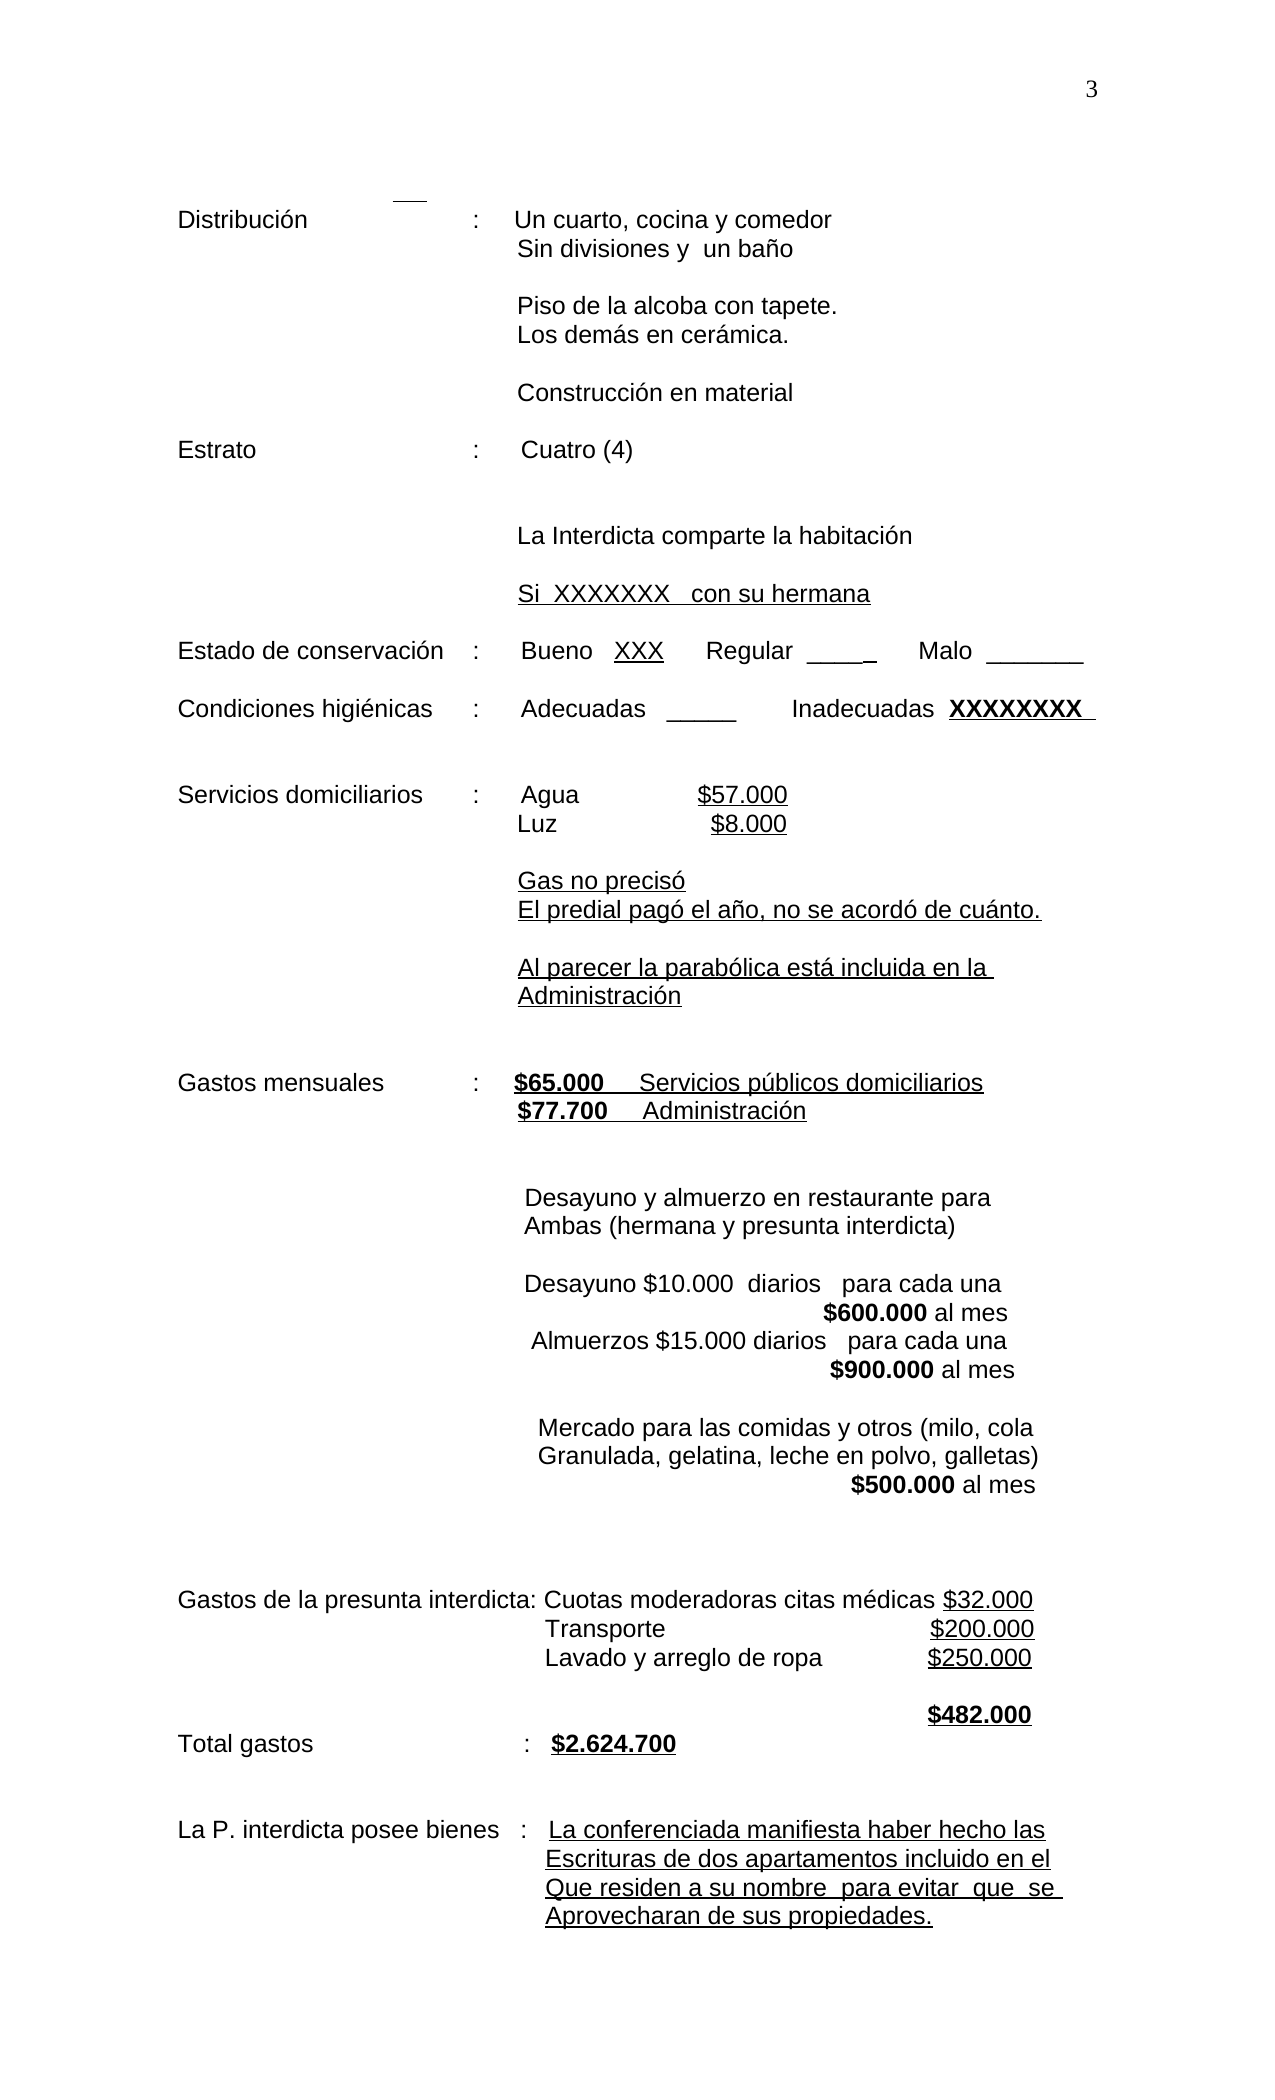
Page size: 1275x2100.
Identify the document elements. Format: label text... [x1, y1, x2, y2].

text Desayuno y almuerzo en restaurante para [177, 1183, 1098, 1211]
text La P. interdicta posee bienes : La conferenciada manifiesta haber hecho las [177, 1815, 1098, 1844]
text Lavado y arreglo de ropa $250.000 [177, 1643, 1098, 1671]
text La Interdicta comparte la habitación [177, 521, 1098, 550]
text Escrituras de dos apartamentos incluido en el [177, 1844, 1098, 1873]
text Desayuno $10.000 diarios para cada una [177, 1269, 1098, 1298]
text Gas no precisó [177, 866, 1098, 895]
text Si XXXXXXX con su hermana [177, 579, 1098, 608]
text Administración [177, 981, 1098, 1010]
text Distribución : Un cuarto, cocina y comedor [177, 205, 1098, 234]
text Condiciones higiénicas : Adecuadas _____ Inadecuadas XXXXXXXX [177, 694, 1098, 723]
text Luz $8.000 [177, 809, 1098, 838]
text Que residen a su nombre para evitar que se [177, 1873, 1098, 1901]
text Piso de la alcoba con tapete. [177, 291, 1098, 320]
text Transporte $200.000 [177, 1614, 1098, 1643]
text Servicios domiciliarios : Agua $57.000 [177, 780, 1098, 809]
text $900.000 al mes [177, 1355, 1098, 1384]
text Los demás en cerámica. [177, 320, 1098, 349]
text Almuerzos $15.000 diarios para cada una [177, 1326, 1098, 1355]
text Sin divisiones y un baño [177, 234, 1098, 263]
text $500.000 al mes [177, 1470, 1098, 1499]
text Estado de conservación : Bueno XXX Regular ____ Malo _______ [177, 636, 1098, 665]
text Mercado para las comidas y otros (milo, cola [177, 1413, 1098, 1441]
text Total gastos : $2.624.700 [177, 1729, 1098, 1758]
text Al parecer la parabólica está incluida en la [177, 953, 1098, 981]
text Estrato : Cuatro (4) [177, 435, 1098, 464]
text Construcción en material [177, 378, 1098, 406]
text $600.000 al mes [177, 1298, 1098, 1326]
text El predial pagó el año, no se acordó de cuánto. [177, 895, 1098, 924]
text Gastos de la presunta interdicta: Cuotas moderadoras citas médicas $32.000 [177, 1585, 1098, 1614]
text Granulada, gelatina, leche en polvo, galletas) [177, 1441, 1098, 1470]
text Ambas (hermana y presunta interdicta) [177, 1211, 1098, 1240]
text Gastos mensuales : $65.000 Servicios públicos domiciliarios [177, 1068, 1098, 1096]
text $482.000 [177, 1700, 1098, 1729]
text $77.700 Administración [177, 1096, 1098, 1125]
text Aprovecharan de sus propiedades. [177, 1901, 1098, 1930]
